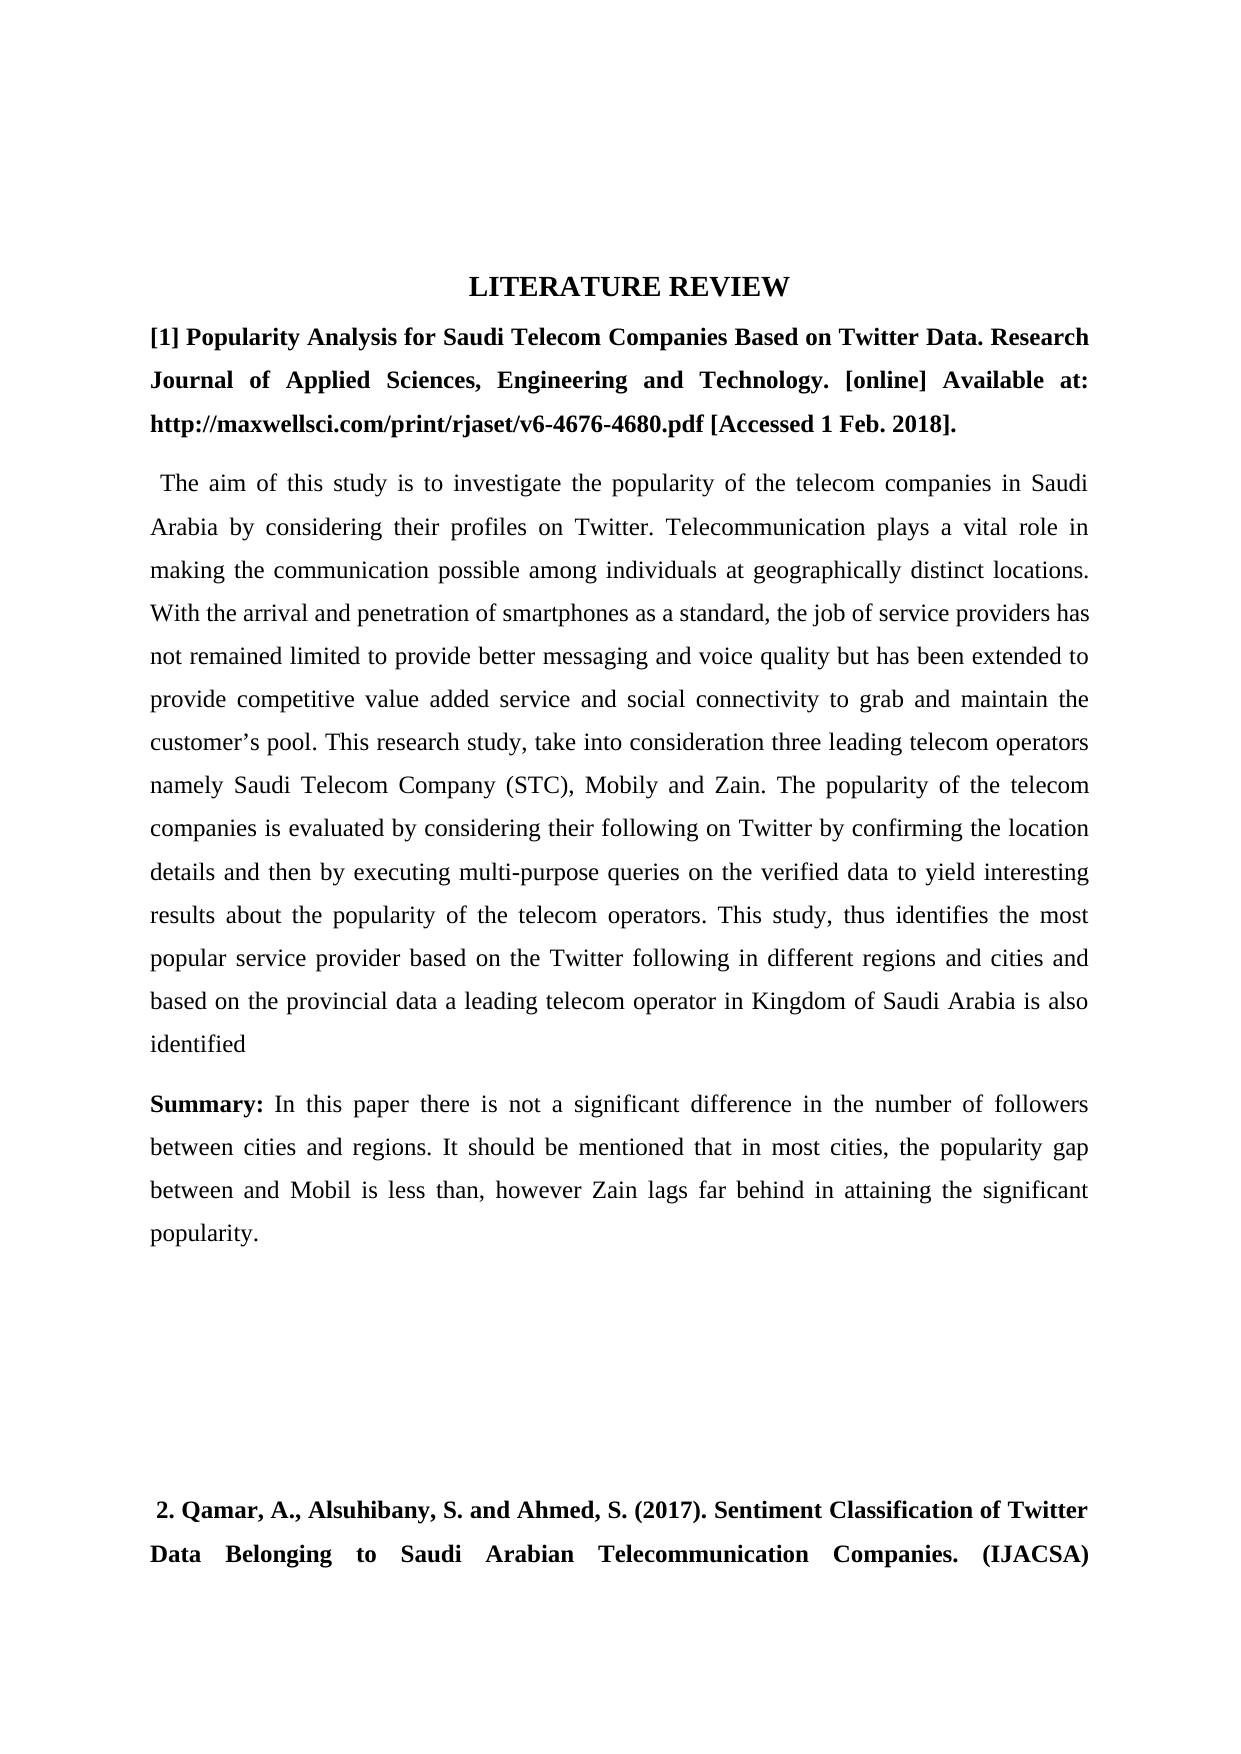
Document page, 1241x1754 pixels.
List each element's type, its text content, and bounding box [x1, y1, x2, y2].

text [1] Popularity Analysis for Saudi Telecom Companies Based on Twitter Data. Research Journal of Applied Sciences, Engineering and Technology. [online] Available at: http://maxwellsci.com/print/rjaset/v6-4676-4680.pdf [Accessed 1 Feb. 2018]. [150, 322, 1090, 437]
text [150, 1496, 1090, 1567]
text The aim of this study is to investigate the popularity of the telecom companies in Saudi Arabia by considering their profiles on Twitter. Telecommunication plays a vital role in making the communication possible among individuals at geographically distinct locations. With the arrival and penetration of smartphones as a standard, the job of service providers has not remained limited to provide better messaging and voice quality but has been extended to provide competitive value added service and social connectivity to grab and maintain the customer’s pool. This research study, take into consideration three leading telecom operators namely Saudi Telecom Company (STC), Mobily and Zain. The popularity of the telecom companies is evaluated by considering their following on Twitter by confirming the location details and then by executing multi-purpose queries on the verified data to yield interesting results about the popularity of the telecom operators. This study, thus identifies the most popular service provider based on the Twitter following in different regions and cities and based on the provincial data a leading telecom operator in Kingdom of Saudi Arabia is also identified [150, 468, 1090, 1058]
text Summary: In this paper there is not a significant difference in the number of followers between cities and regions. It should be mentioned that in most cities, the popularity gap between and Mobil is less than, however Zain lags far behind in attaining the significant popularity. [150, 1089, 1090, 1289]
text LITERATURE REVIEW [150, 269, 1090, 303]
